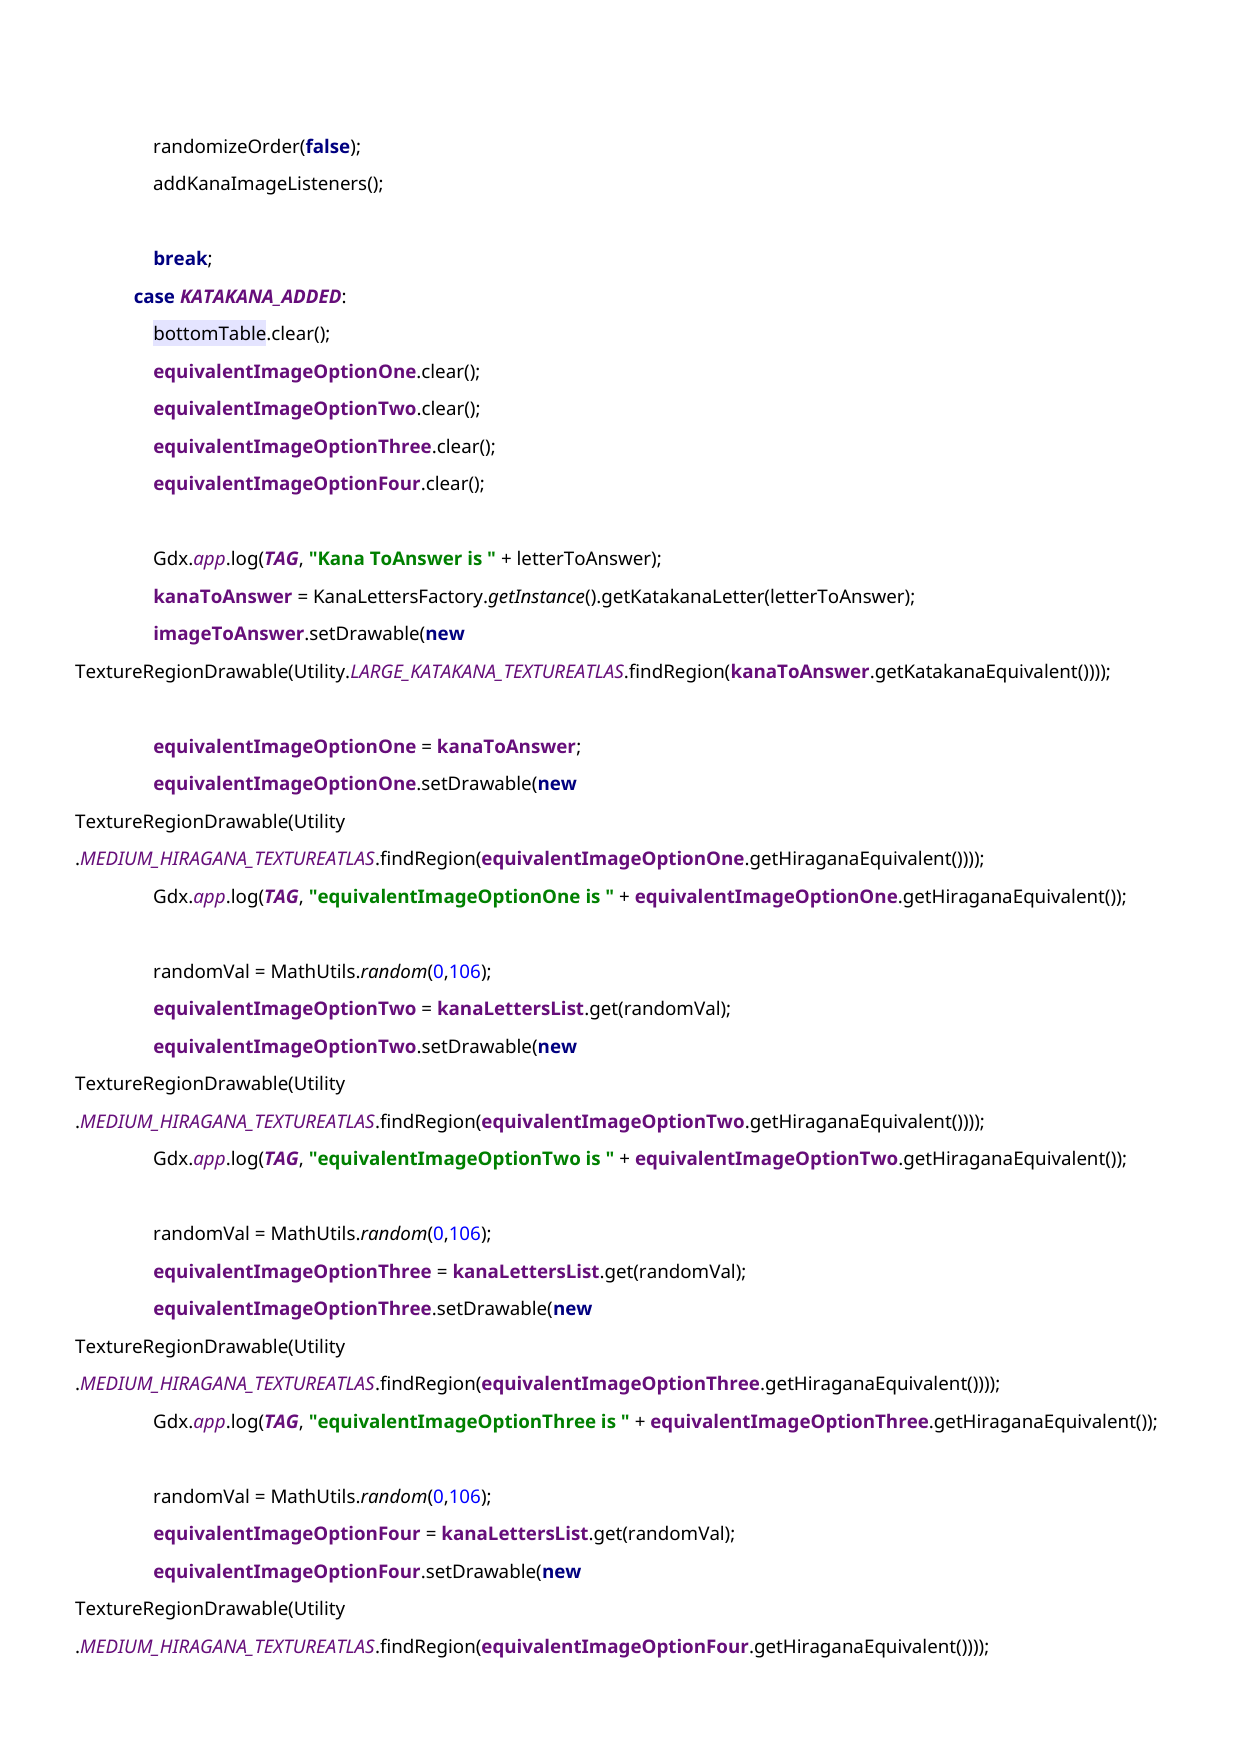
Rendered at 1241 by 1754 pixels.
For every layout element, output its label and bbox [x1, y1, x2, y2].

text [75, 89, 1165, 1664]
